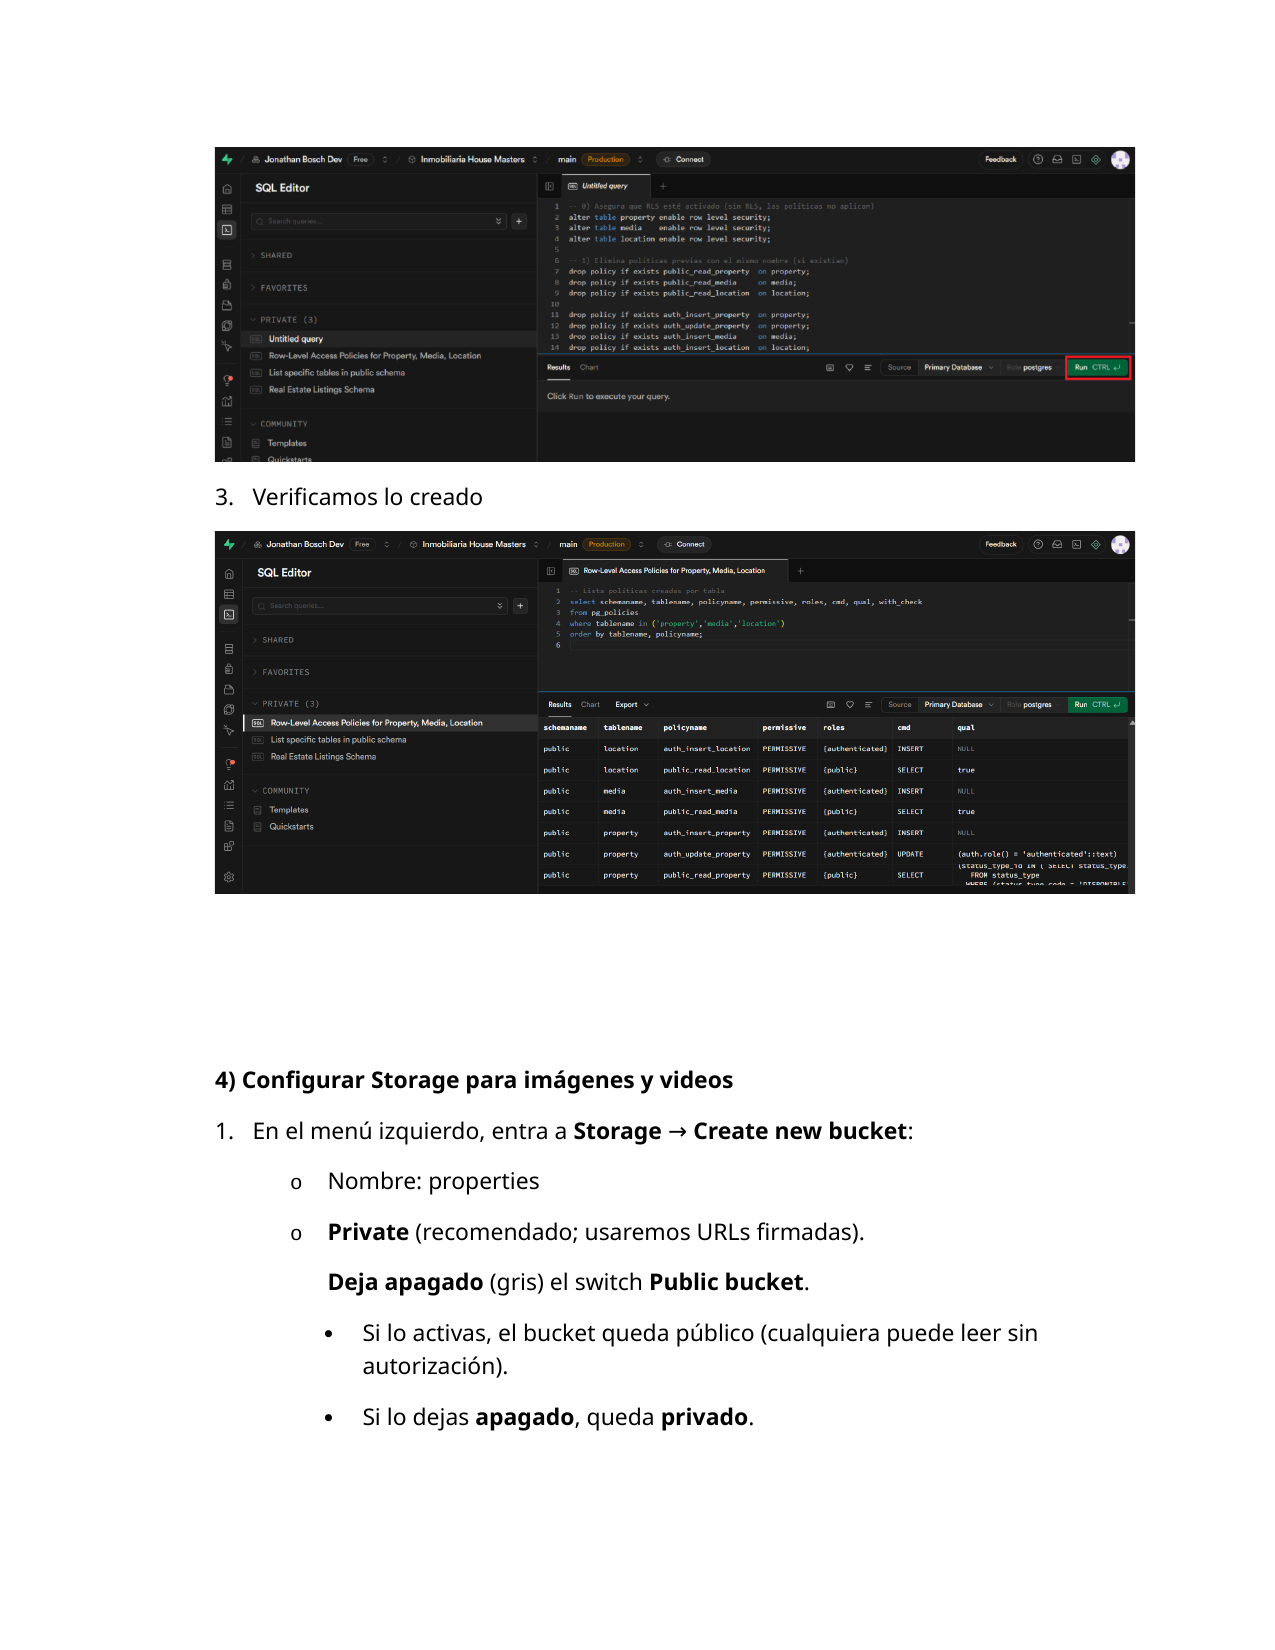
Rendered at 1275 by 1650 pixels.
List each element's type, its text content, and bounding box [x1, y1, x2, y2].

picture [214, 147, 1136, 462]
list Nombre: properties [290, 1165, 1098, 1196]
text 4) Configurar Storage para imágenes y videos [215, 1064, 1098, 1096]
list Si lo activas, el bucket queda público (cualquiera puede leer sin autorización). [325, 1316, 1098, 1381]
list Private (recomendado; usaremos URLs firmadas). [290, 1216, 1098, 1247]
list En el menú izquierdo, entra a Storage → Create new bucket: [215, 1115, 1098, 1146]
text Deja apagado (gris) el switch Public bucket. [327, 1266, 1098, 1297]
picture [214, 531, 1136, 894]
list Si lo dejas apagado, queda privado. [325, 1401, 1098, 1432]
list Verificamos lo creado [215, 481, 1098, 512]
